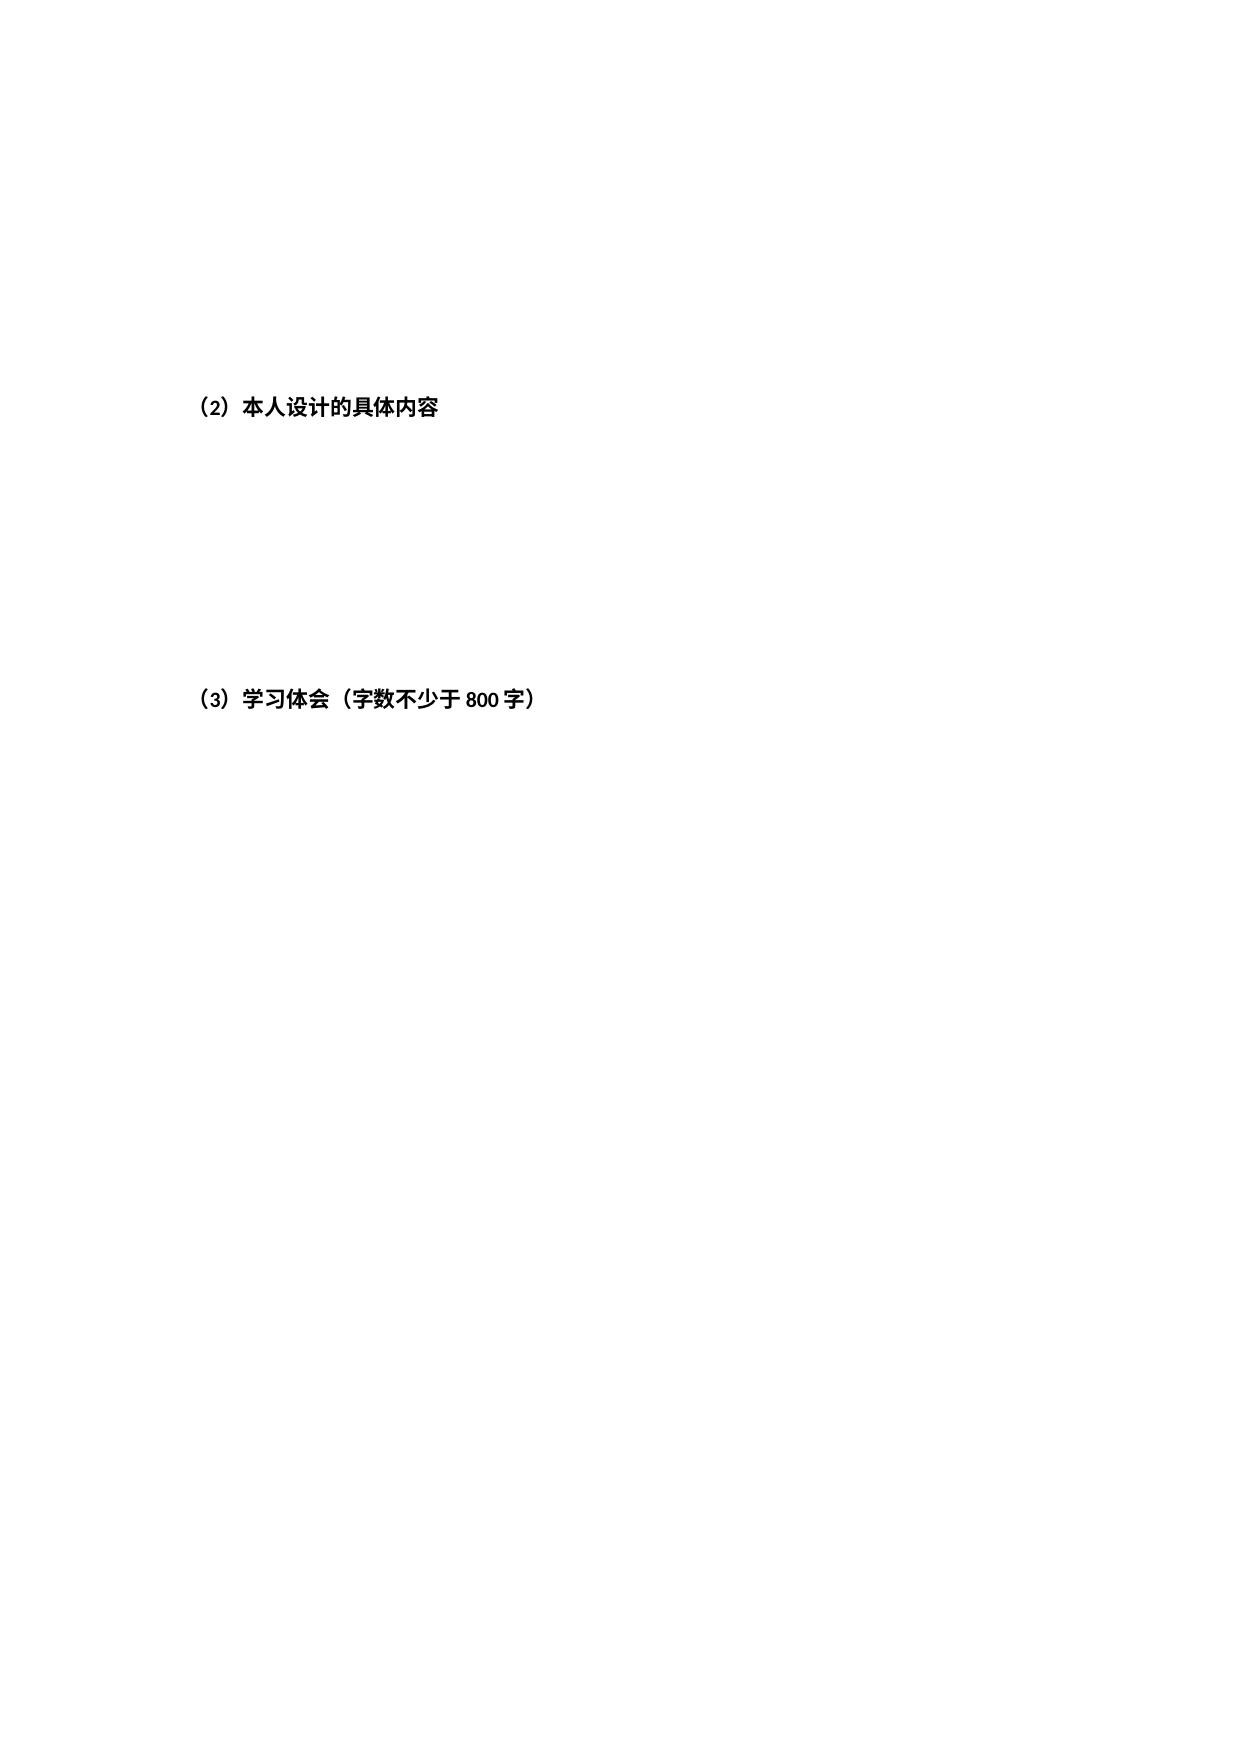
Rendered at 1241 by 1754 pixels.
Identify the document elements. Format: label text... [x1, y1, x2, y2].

text （2）本人设计的具体内容 [187, 389, 1053, 422]
text （3）学习体会（字数不少于800字） [187, 682, 1053, 714]
